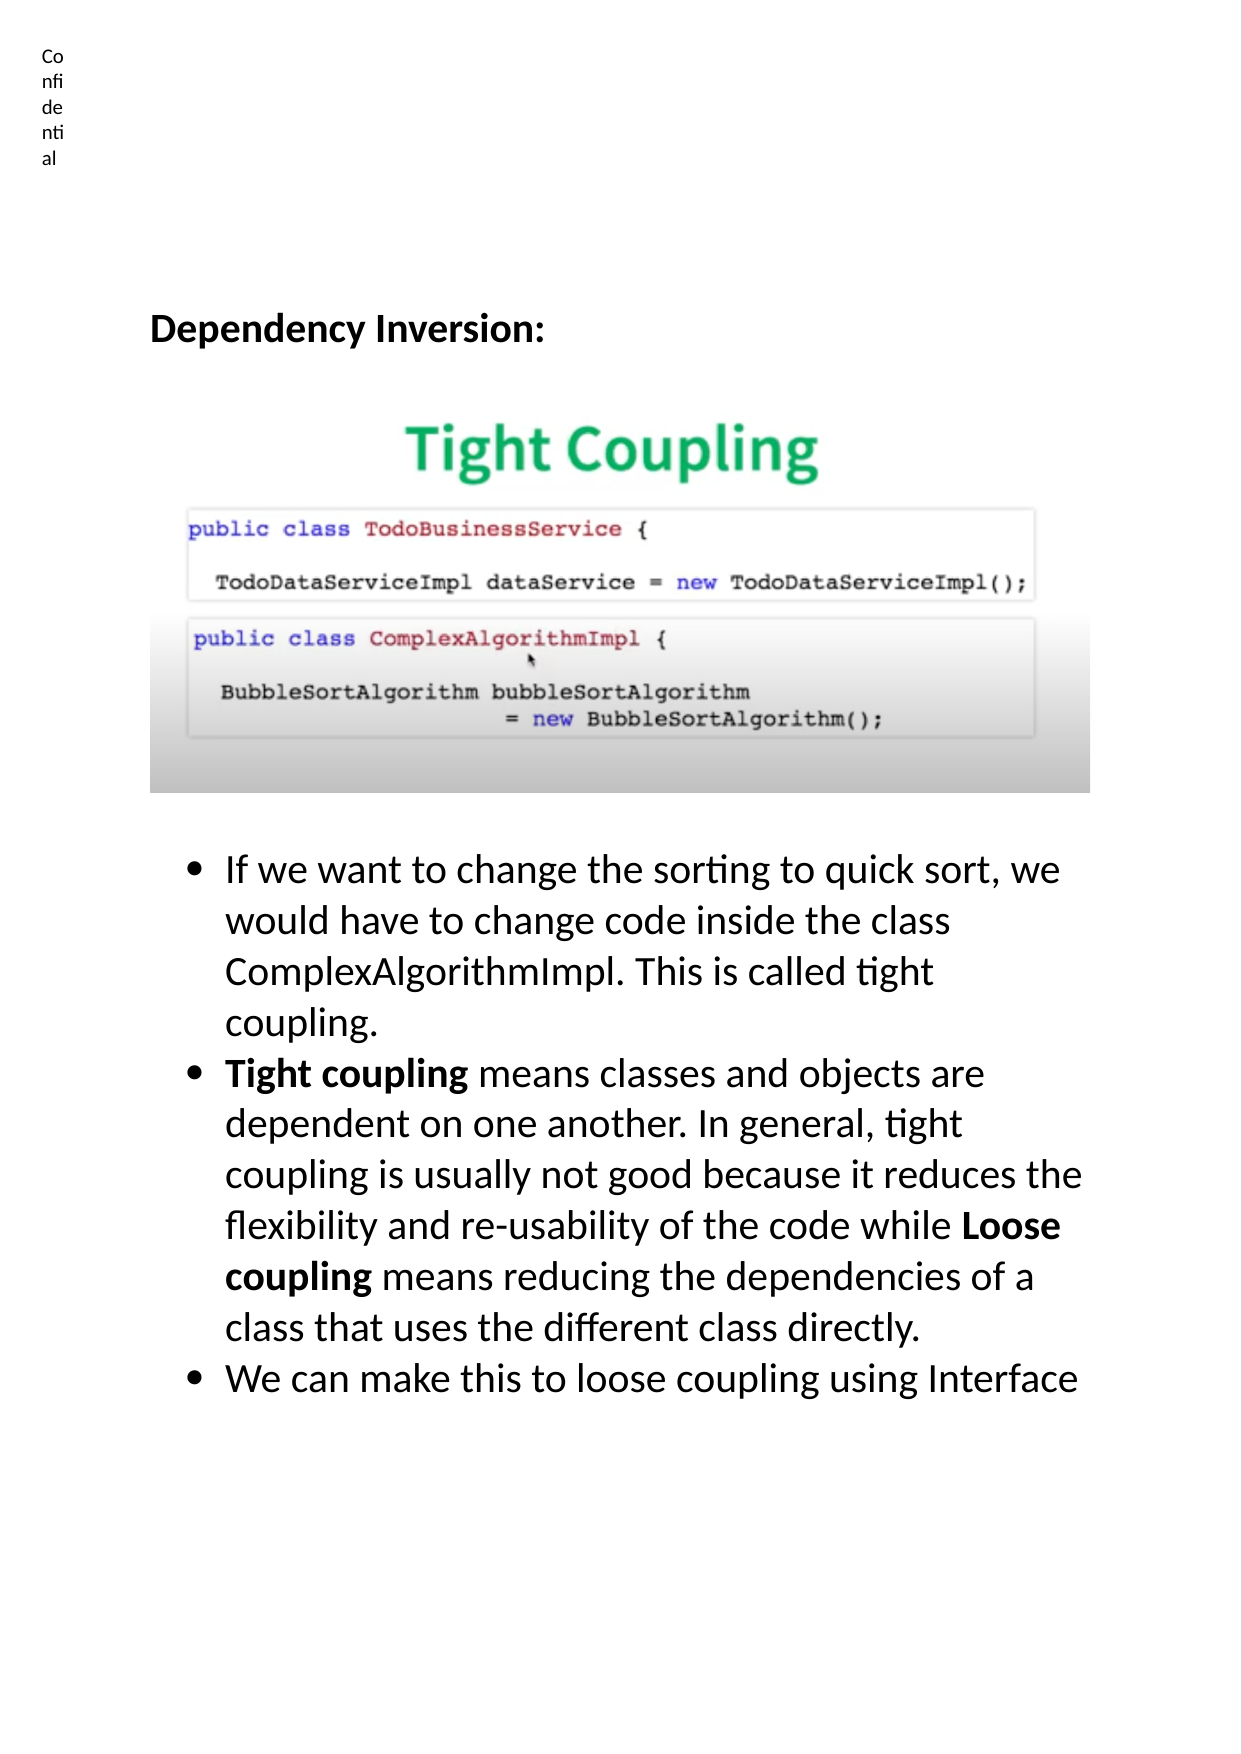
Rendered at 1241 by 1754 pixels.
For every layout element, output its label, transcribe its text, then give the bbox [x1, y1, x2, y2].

picture [150, 404, 1091, 793]
list If we want to change the sorting to quick sort, we would have to change code inside the class ComplexAlgorithmImpl. This is called tight coupling. [187, 843, 1090, 1047]
text Dependency Inversion: [150, 302, 1090, 353]
list Tight coupling means classes and objects are dependent on one another. In general, tight coupling is usually not good because it reduces the flexibility and re-usability of the code while Loose coupling means reducing the dependencies of a class that uses the different class directly. [187, 1047, 1090, 1352]
list We can make this to loose coupling using Interface [187, 1352, 1090, 1402]
